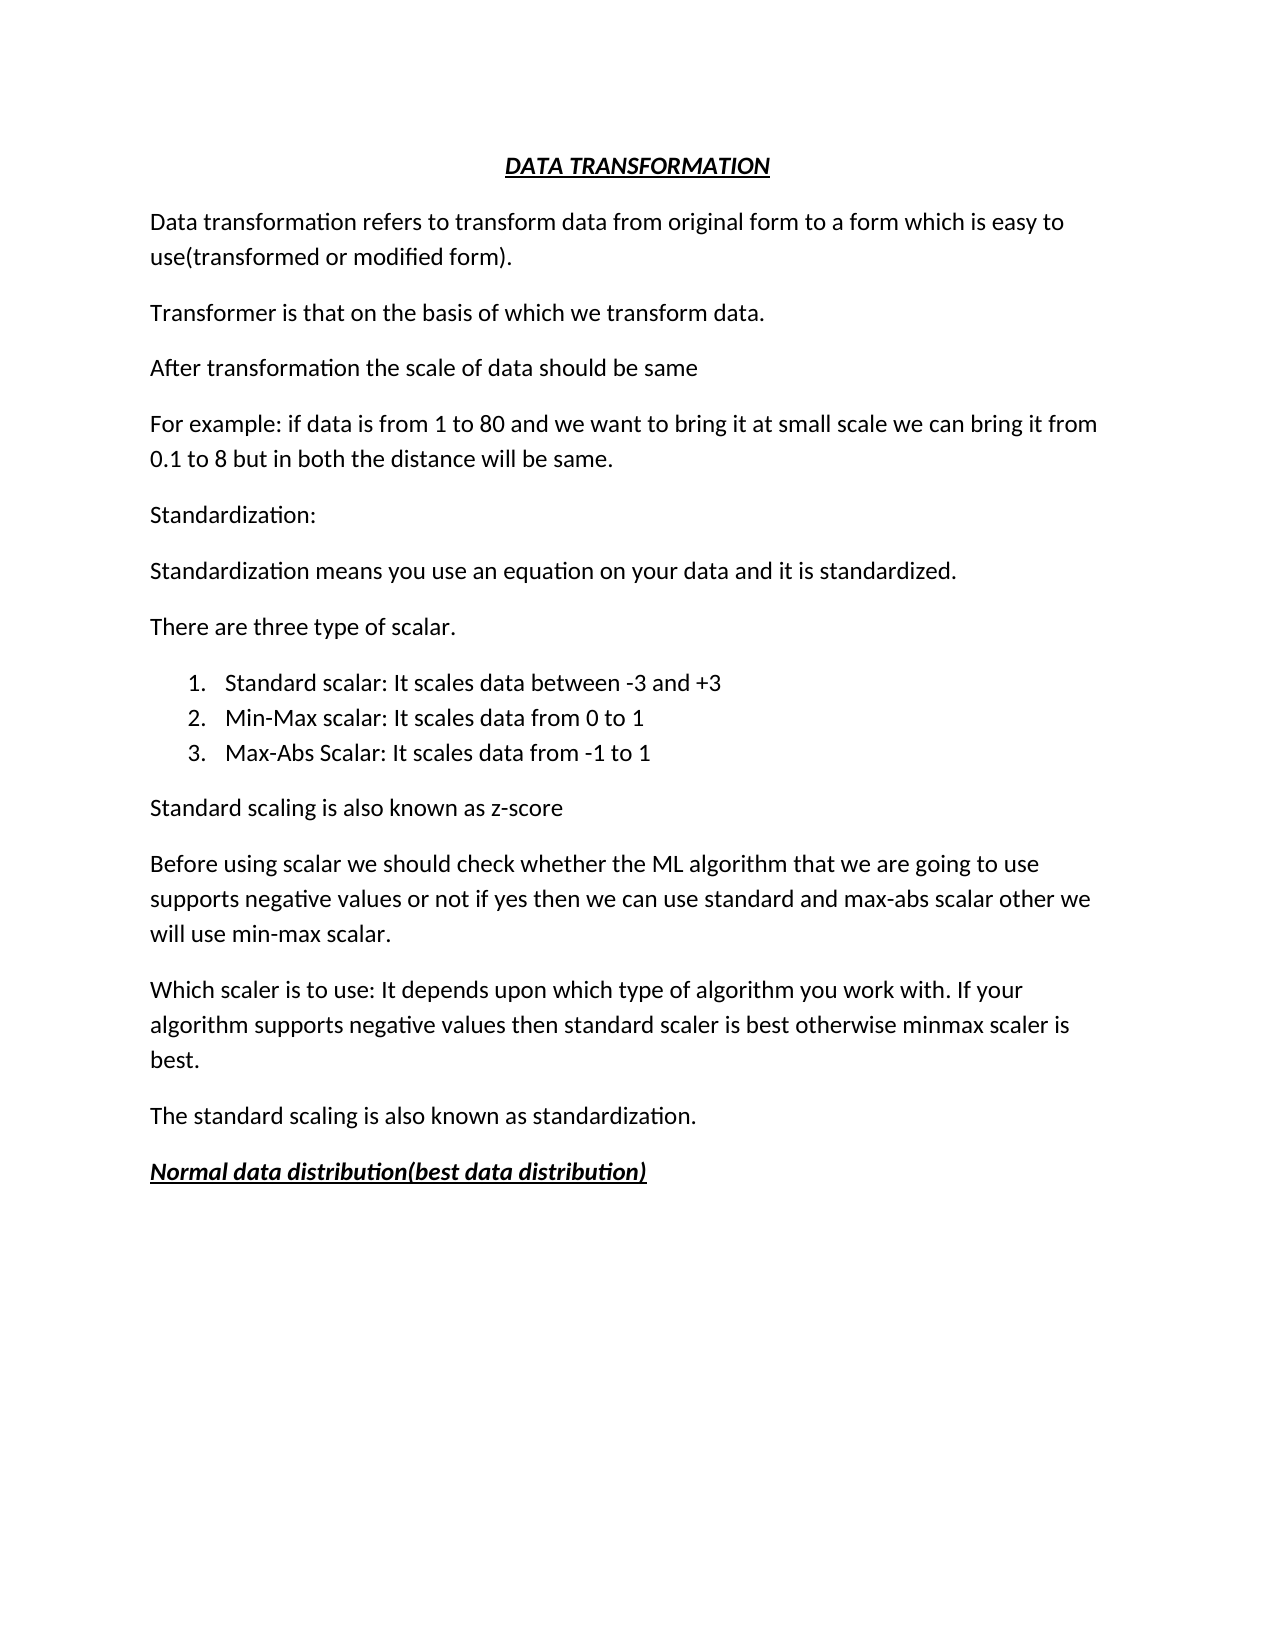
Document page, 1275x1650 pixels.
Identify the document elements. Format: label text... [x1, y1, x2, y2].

list Max-Abs Scalar: It scales data from -1 to 1 [187, 737, 1125, 767]
text DATA TRANSFORMATION [150, 150, 1125, 181]
text For example: if data is from 1 to 80 and we want to bring it at small scale we can bring it from 0.1 to 8 but in both the distance will be same. [150, 408, 1125, 474]
list Standard scalar: It scales data between -3 and +3 [187, 667, 1125, 697]
text There are three type of scalar. [150, 611, 1125, 641]
text Standardization: [150, 499, 1125, 530]
text After transformation the scale of data should be same [150, 352, 1125, 383]
text Normal data distribution(best data distribution) [150, 1156, 1125, 1186]
text Before using scalar we should check whether the ML algorithm that we are going to use supports negative values or not if yes then we can use standard and max-abs scalar other we will use min-max scalar. [150, 848, 1125, 949]
text Which scaler is to use: It depends upon which type of algorithm you work with. If your algorithm supports negative values then standard scaler is best otherwise minmax scaler is best. [150, 974, 1125, 1075]
text Standardization means you use an equation on your data and it is standardized. [150, 555, 1125, 586]
text Standard scaling is also known as z-score [150, 792, 1125, 823]
list Min-Max scalar: It scales data from 0 to 1 [187, 702, 1125, 732]
text Data transformation refers to transform data from original form to a form which is easy to use(transformed or modified form). [150, 206, 1125, 271]
text The standard scaling is also known as standardization. [150, 1100, 1125, 1131]
text Transformer is that on the basis of which we transform data. [150, 297, 1125, 327]
